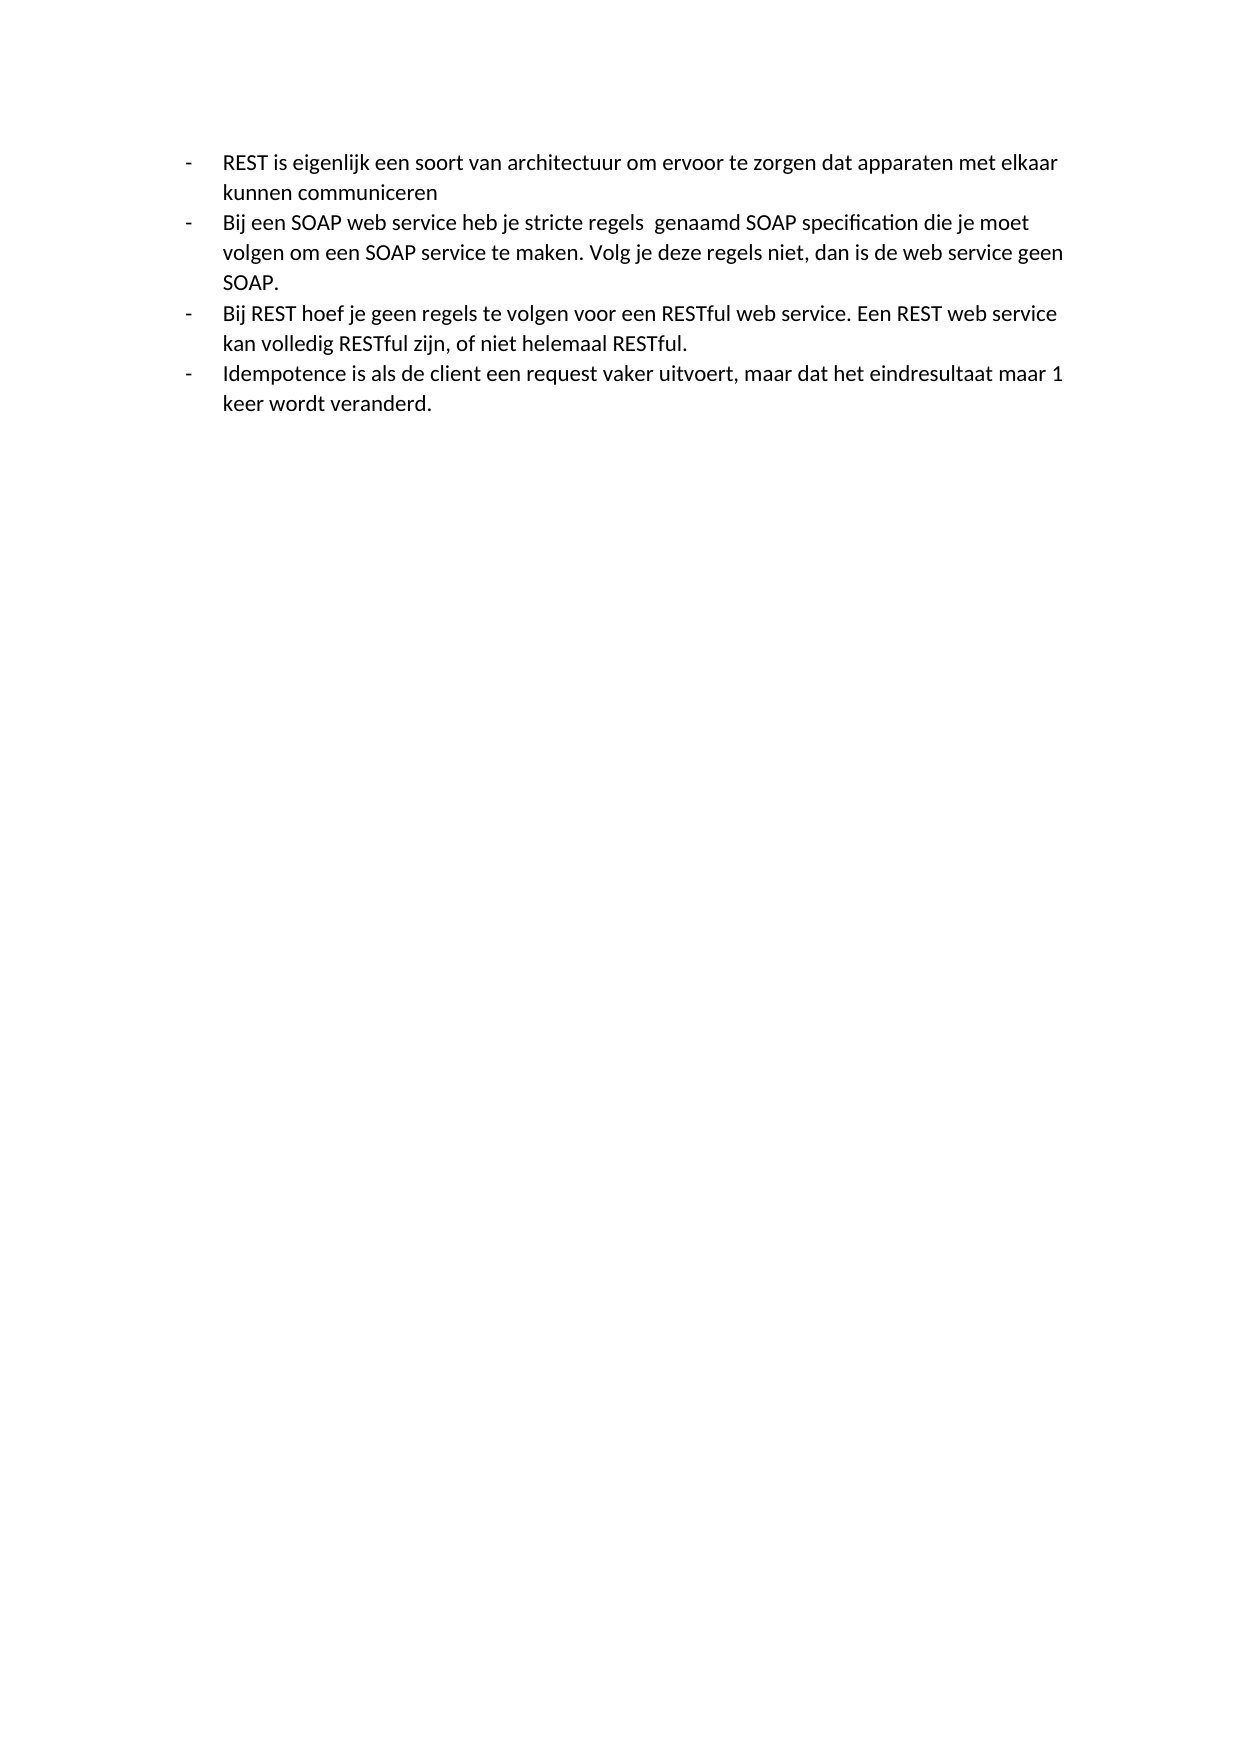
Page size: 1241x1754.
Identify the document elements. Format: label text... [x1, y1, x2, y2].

list Idempotence is als de client een request vaker uitvoert, maar dat het eindresultaat maar 1 keer wordt veranderd. [185, 359, 1093, 417]
list Bij een SOAP web service heb je stricte regels genaamd SOAP specification die je moet volgen om een SOAP service te maken. Volg je deze regels niet, dan is de web service geen SOAP. [185, 208, 1093, 296]
list REST is eigenlijk een soort van architectuur om ervoor te zorgen dat apparaten met elkaar kunnen communiceren [185, 148, 1093, 206]
list Bij REST hoef je geen regels te volgen voor een RESTful web service. Een REST web service kan volledig RESTful zijn, of niet helemaal RESTful. [185, 299, 1093, 357]
